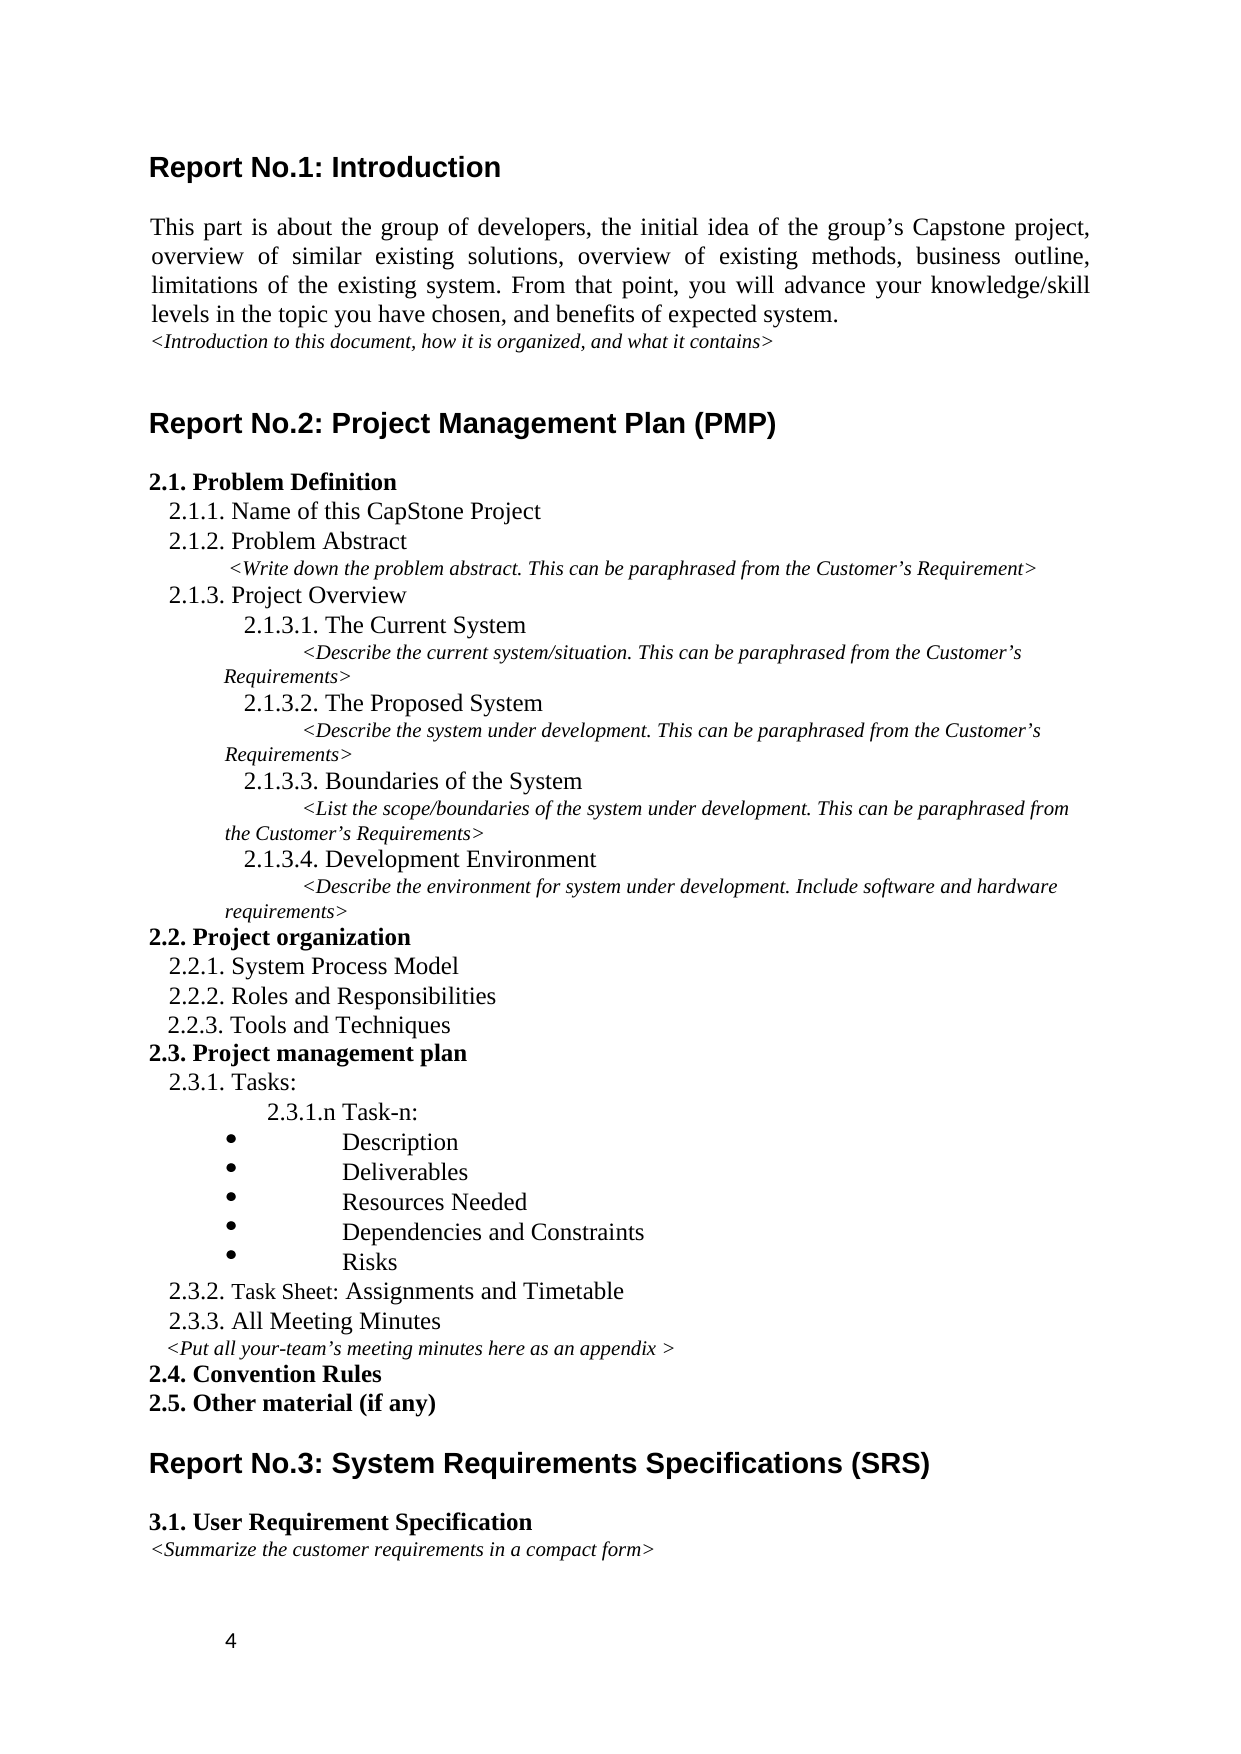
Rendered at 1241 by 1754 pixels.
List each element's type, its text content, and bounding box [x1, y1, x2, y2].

text <Describe the environment for system under development. Include software and hardware requirements> [223, 874, 1091, 923]
picture [225, 1121, 249, 1267]
text 2.1.1. Name of this CapStone Project [150, 496, 1091, 525]
text 2.1.3.4. Development Environment [225, 844, 1091, 873]
subtitle Report No.3: System Requirements Specifications (SRS) [148, 1446, 1092, 1479]
text Description [249, 1127, 1091, 1156]
text 2.1.3.3. Boundaries of the System [225, 766, 1091, 795]
text 2.3.3. All Meeting Minutes [150, 1306, 1091, 1335]
text Deliverables [249, 1157, 1091, 1186]
text Resources Needed [249, 1187, 1091, 1216]
subtitle 2.1. Problem Definition [148, 468, 1091, 496]
text <Write down the problem abstract. This can be paraphrased from the Customer’s Requirement> [150, 556, 1091, 580]
subtitle Report No.1: Introduction [148, 150, 1092, 184]
text <Introduction to this document, how it is organized, and what it contains> [150, 329, 1091, 353]
text 2.3.2. Task Sheet: Assignments and Timetable [150, 1276, 1091, 1305]
text Dependencies and Constraints [249, 1217, 1091, 1245]
text 2.1.3.1. The Current System [225, 610, 1091, 639]
text <Describe the system under development. This can be paraphrased from the Customer’s Requirements> [223, 718, 1091, 766]
subtitle 2.4. Convention Rules [148, 1360, 1091, 1388]
text 2.3.1. Tasks: [150, 1067, 1091, 1096]
text <Summarize the customer requirements in a compact form> [150, 1536, 1091, 1561]
subtitle 2.3. Project management plan [148, 1039, 1091, 1067]
text 2.1.3. Project Overview [150, 580, 1091, 609]
text 2.3.1.n Task-n: [150, 1097, 1091, 1126]
text <Describe the current system/situation. This can be paraphrased from the Customer’s [223, 640, 1091, 664]
text 2.1.3.2. The Proposed System [225, 688, 1091, 717]
text 2.1.2. Problem Abstract [150, 526, 1091, 555]
subtitle Report No.2: Project Management Plan (PMP) [148, 406, 1092, 439]
text Risks [225, 1247, 1091, 1275]
text 2.2.2. Roles and Responsibilities [150, 981, 1091, 1009]
text 2.2.1. System Process Model [150, 951, 1091, 980]
text <Put all your-team’s meeting minutes here as an appendix > [150, 1336, 1091, 1360]
subtitle 2.2.3. Tools and Techniques [148, 1011, 496, 1039]
subtitle 3.1. User Requirement Specification [148, 1508, 1091, 1536]
text <List the scope/boundaries of the system under development. This can be paraphrased from the Customer’s Requirements> [223, 796, 1091, 844]
subtitle 2.2. Project organization [148, 923, 1091, 951]
text This part is about the group of developers, the initial idea of the group’s Capstone project, overview of similar existing solutions, overview of existing methods, business outline, limitations of the existing system. From that point, you will advance your knowledge/skill levels in the topic you have chosen, and benefits of expected system. [150, 212, 1091, 327]
text Requirements> [223, 664, 1091, 688]
subtitle 2.5. Other material (if any) [148, 1389, 1091, 1417]
